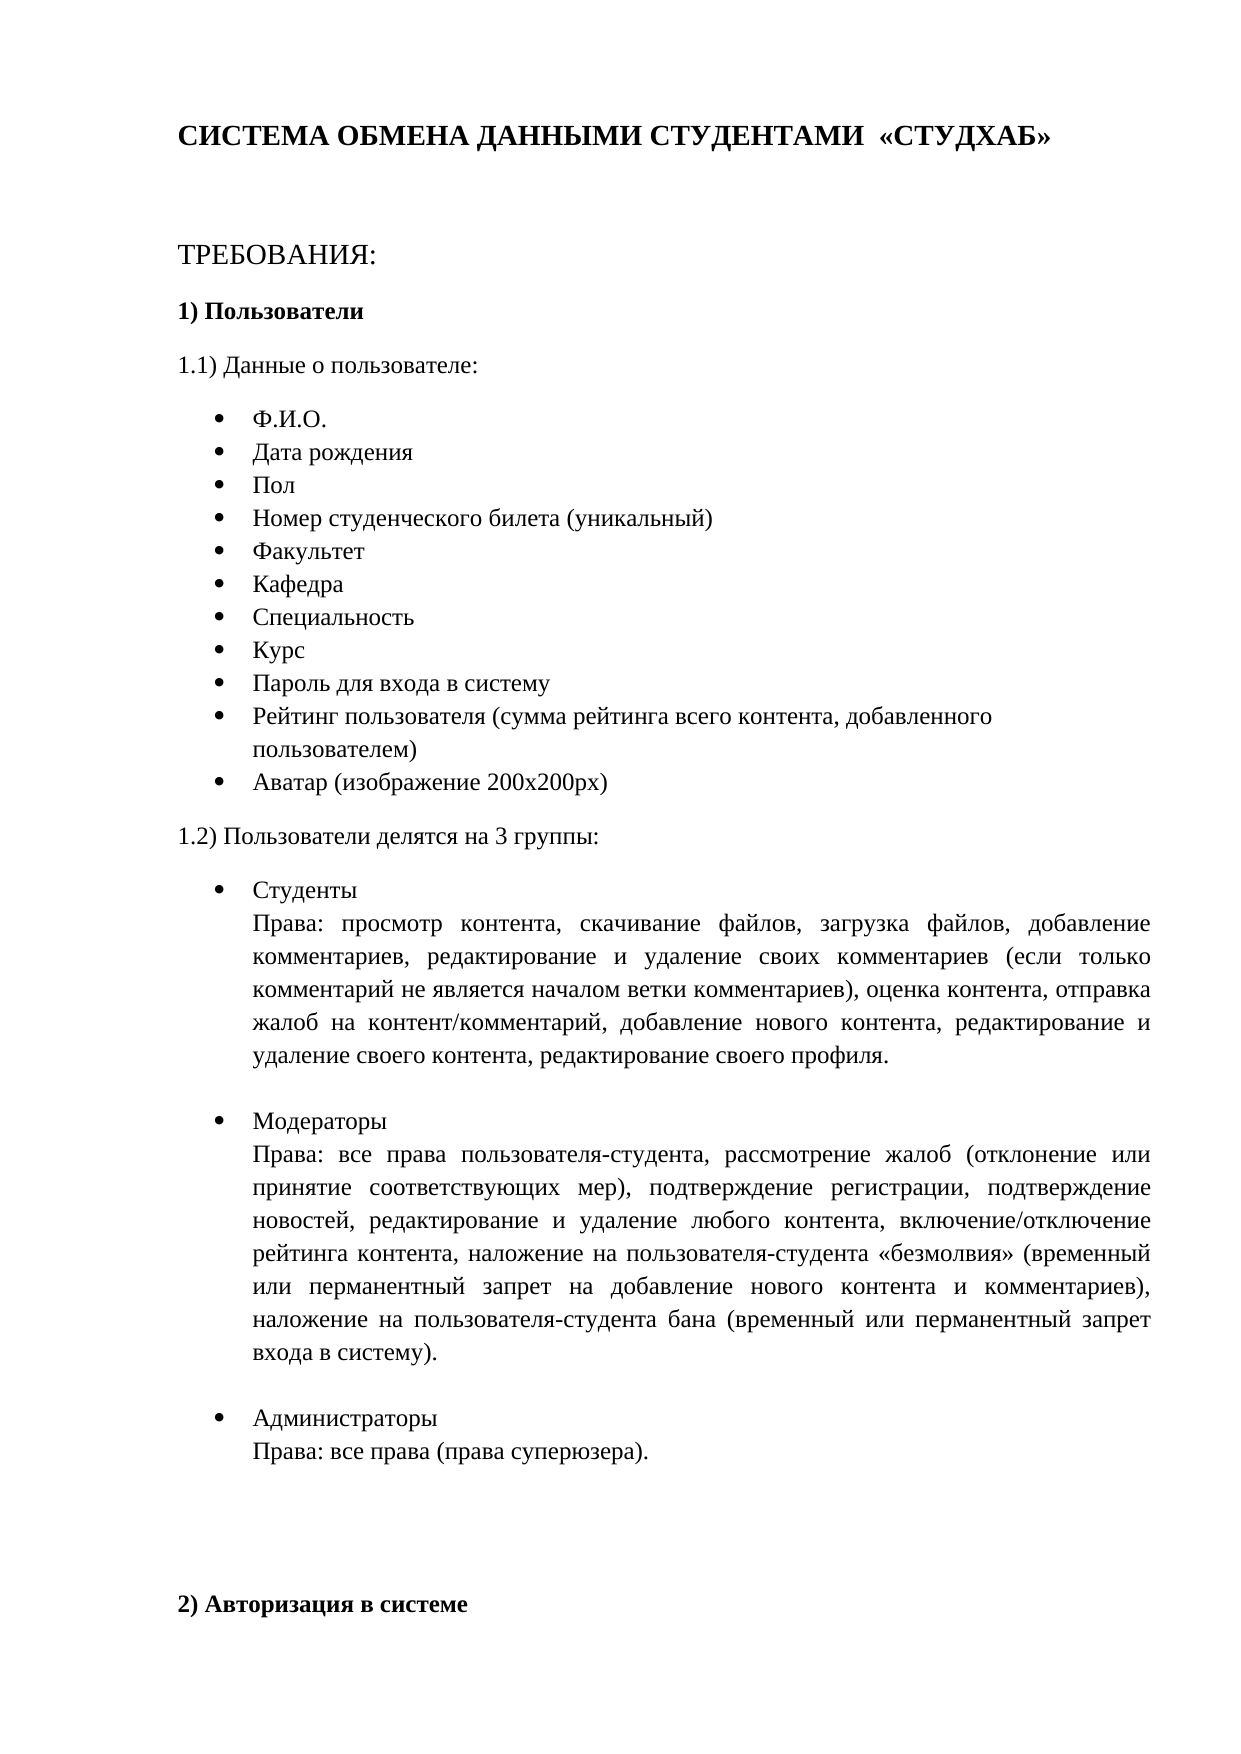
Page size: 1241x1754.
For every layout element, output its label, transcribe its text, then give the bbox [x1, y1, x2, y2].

list Ф.И.О. [215, 404, 1152, 433]
text 1) Пользователи [177, 296, 1152, 325]
list Кафедра [215, 569, 1152, 598]
list Пол [215, 470, 1152, 499]
list Модераторы [215, 1106, 1152, 1135]
list Пароль для входа в систему [215, 668, 1152, 697]
list Рейтинг пользователя (сумма рейтинга всего контента, добавленного пользователем) [215, 701, 1152, 763]
list Права: просмотр контента, скачивание файлов, загрузка файлов, добавление комментариев, редактирование и удаление своих комментариев (если только комментарий не является началом ветки комментариев), оценка контента, отправка жалоб на контент/комментарий, добавление нового контента, редактирование и удаление своего контента, редактирование своего профиля. [252, 908, 1152, 1069]
list Дата рождения [215, 437, 1152, 466]
text СИСТЕМА ОБМЕНА ДАННЫМИ СТУДЕНТАМИ «СТУДХАБ» [177, 118, 1152, 152]
list Права: все права (права суперюзера). [252, 1436, 1152, 1465]
list Аватар (изображение 200x200px) [215, 767, 1152, 796]
list Права: все права пользователя-студента, рассмотрение жалоб (отклонение или принятие соответствующих мер), подтверждение регистрации, подтверждение новостей, редактирование и удаление любого контента, включение/отключение рейтинга контента, наложение на пользователя-студента «безмолвия» (временный или перманентный запрет на добавление нового контента и комментариев), наложение на пользователя-студента бана (временный или перманентный запрет входа в систему). [252, 1139, 1152, 1366]
list Специальность [215, 602, 1152, 631]
list Факультет [215, 536, 1152, 565]
list Администраторы [215, 1403, 1152, 1432]
text 2) Авторизация в системе [177, 1589, 1152, 1618]
text ТРЕБОВАНИЯ: [177, 237, 1152, 270]
text 1.2) Пользователи делятся на 3 группы: [177, 821, 1152, 850]
list Номер студенческого билета (уникальный) [215, 503, 1152, 532]
list Курс [215, 635, 1152, 664]
text 1.1) Данные о пользователе: [177, 350, 1152, 379]
list Студенты [215, 875, 1152, 904]
